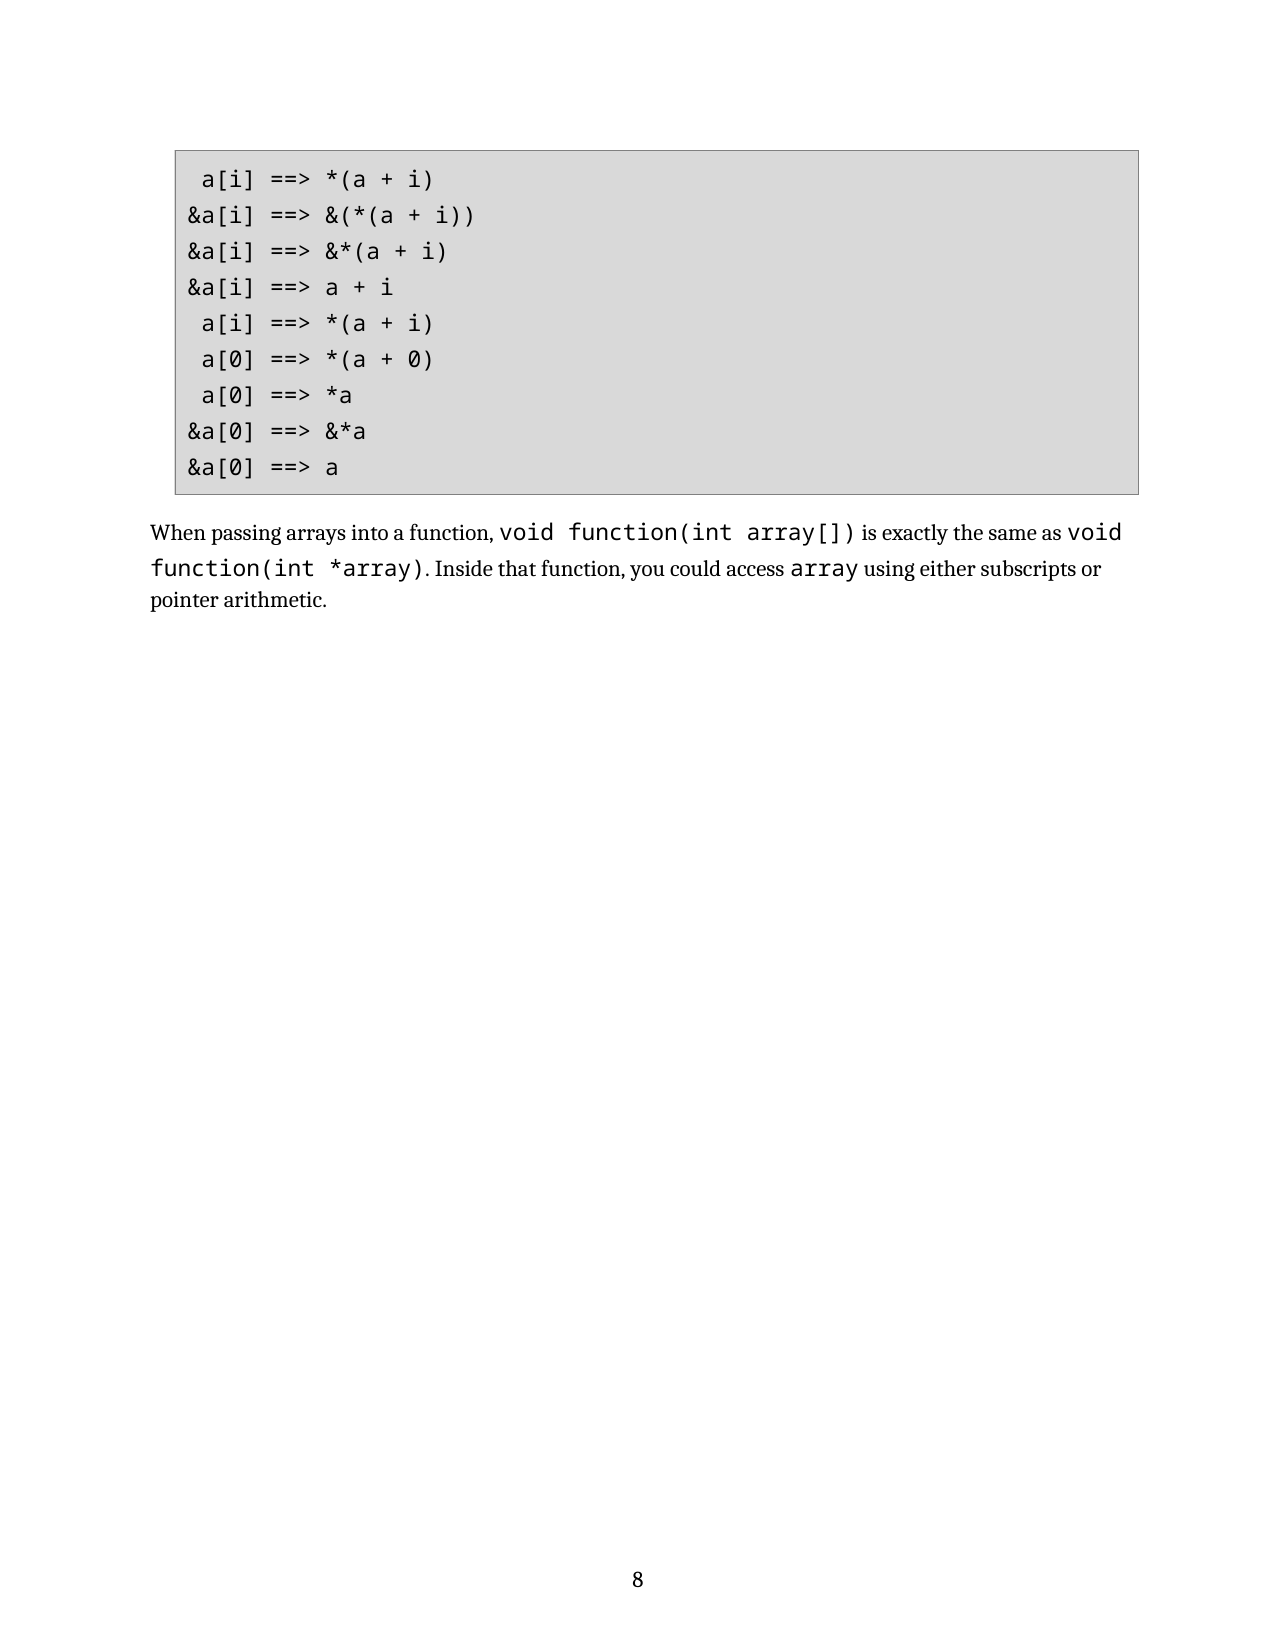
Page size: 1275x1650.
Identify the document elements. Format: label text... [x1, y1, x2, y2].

text When passing arrays into a function, void function(int array[]) is exactly the same as void function(int *array). Inside that function, you could access array using either subscripts or pointer arithmetic. [150, 516, 1125, 613]
text &a[i] ==> a + i [176, 258, 1138, 294]
text &a[0] ==> a [176, 437, 1138, 494]
text a[i] ==> *(a + i) [176, 294, 1138, 330]
text &a[i] ==> &*(a + i) [176, 222, 1138, 258]
text &a[i] ==> &(*(a + i)) [176, 186, 1138, 222]
text a[0] ==> *(a + 0) [176, 330, 1138, 366]
text &a[0] ==> &*a [176, 402, 1138, 437]
text a[0] ==> *a [176, 366, 1138, 402]
text a[i] ==> *(a + i) [176, 151, 1138, 186]
